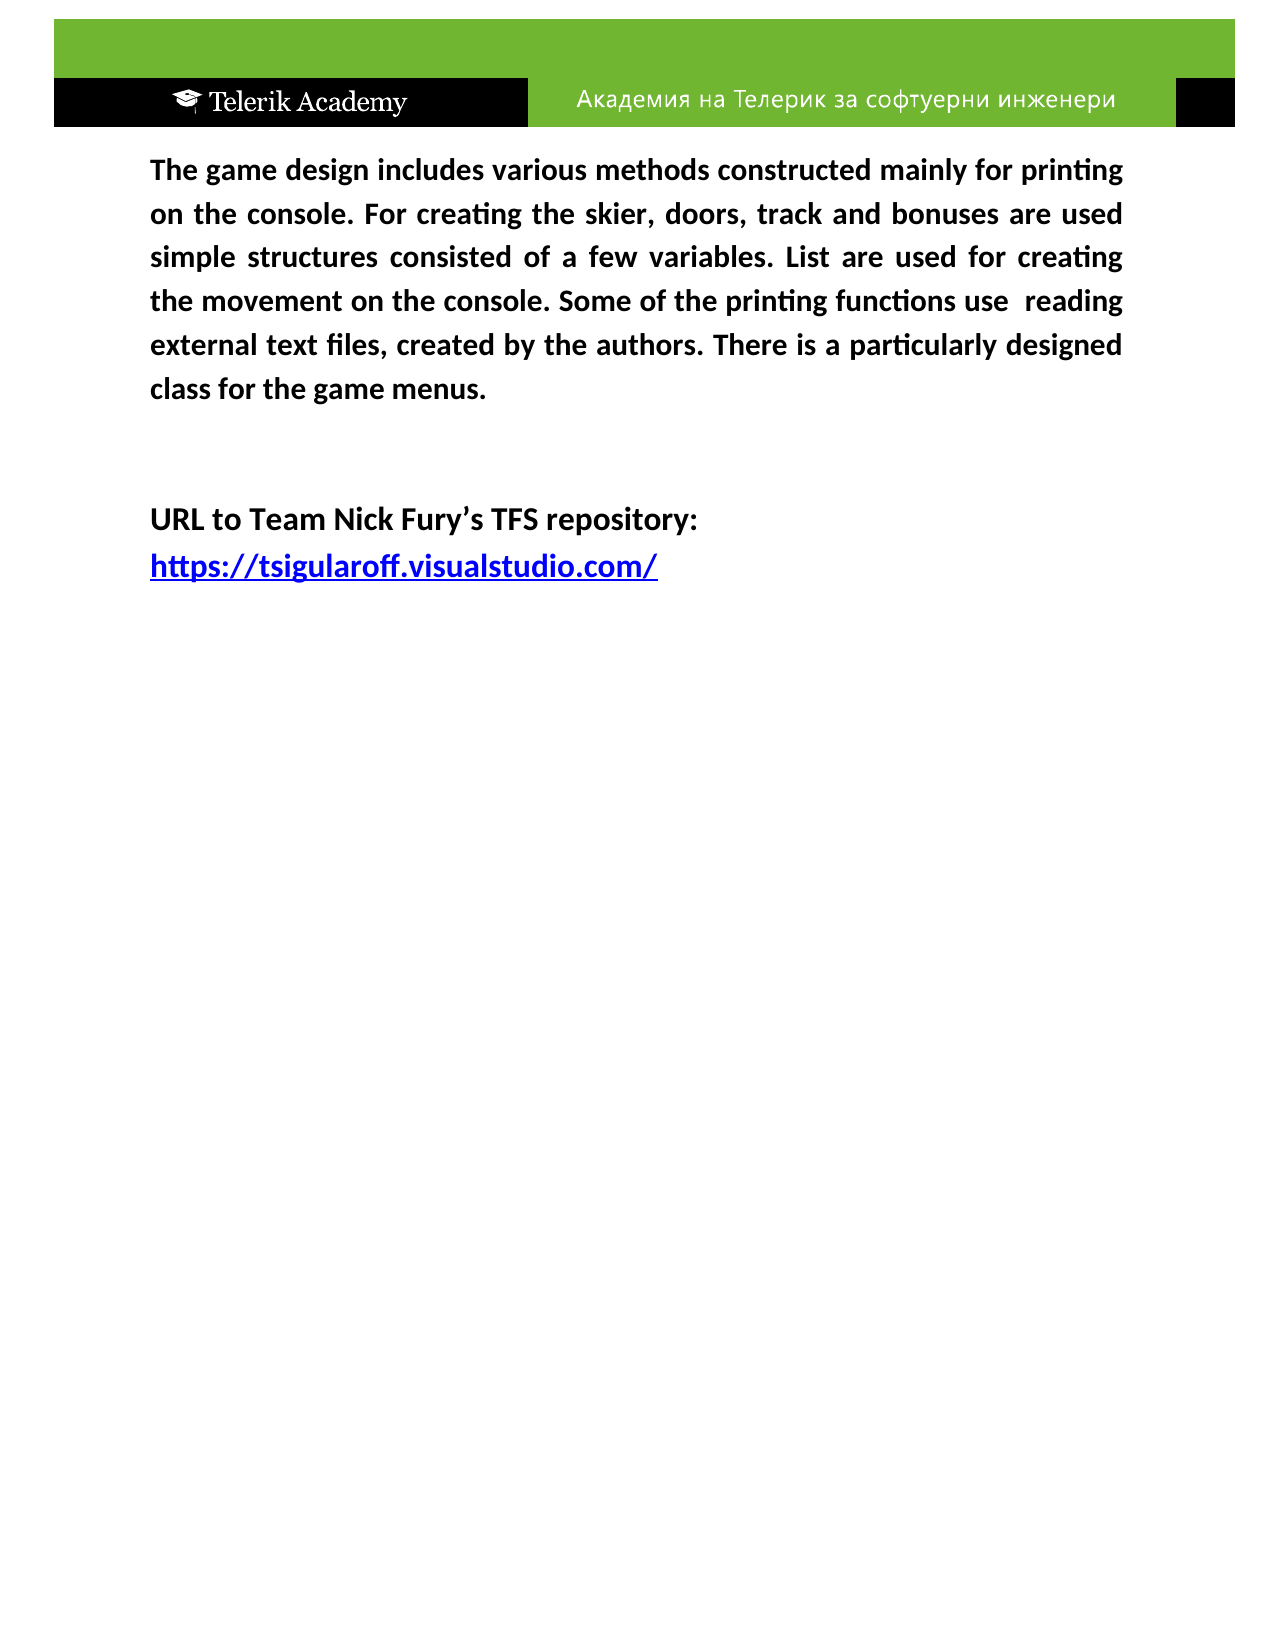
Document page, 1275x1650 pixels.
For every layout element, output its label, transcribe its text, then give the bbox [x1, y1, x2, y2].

text URL to Team Nick Fury’s TFS repository: https://tsigularoff.visualstudio.com/ [150, 498, 1125, 585]
text The game design includes various methods constructed mainly for printing on the console. For creating the skier, doors, track and bonuses are used simple structures consisted of a few variables. List are used for creating the movement on the console. Some of the printing functions use reading external text files, created by the authors. There is a particularly designed class for the game menus. [150, 150, 1125, 407]
